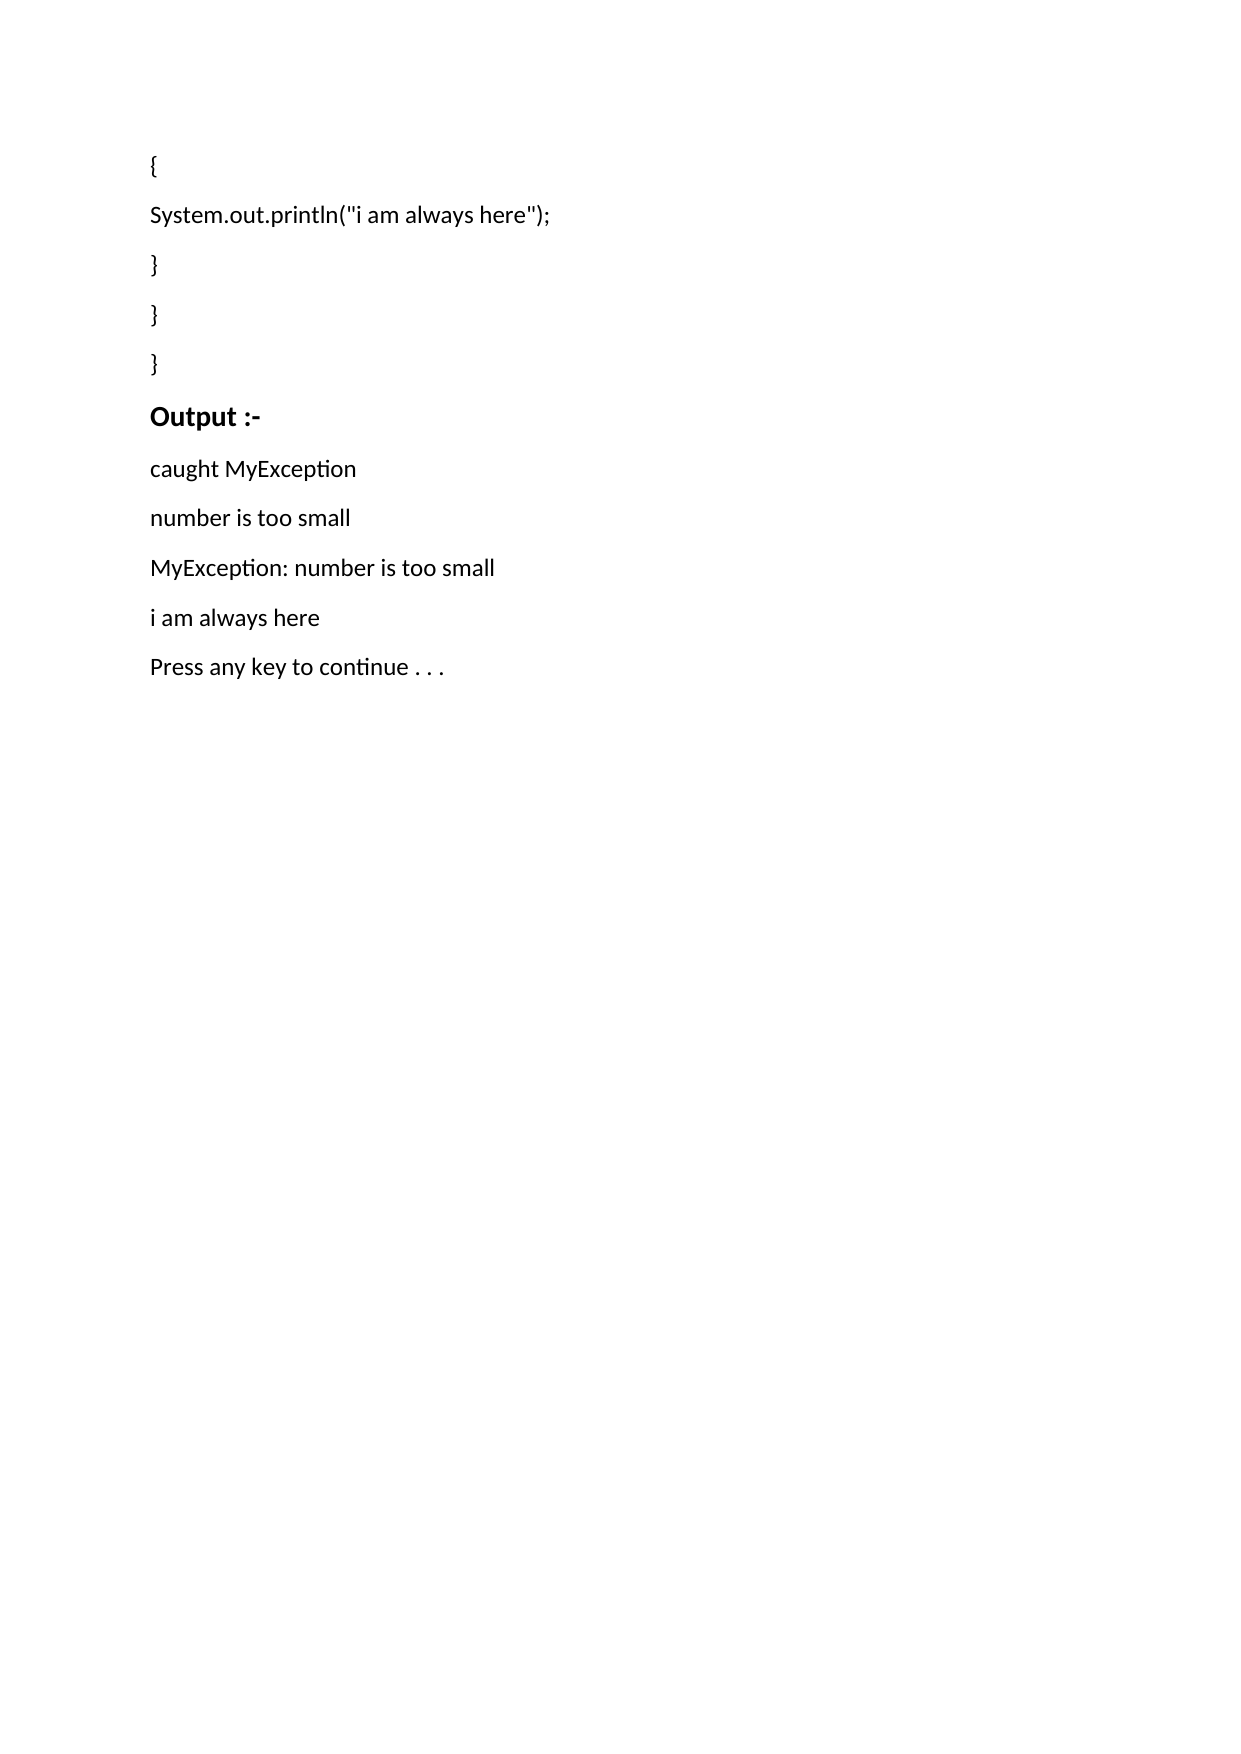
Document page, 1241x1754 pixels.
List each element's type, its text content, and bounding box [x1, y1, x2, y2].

text Output :- [150, 398, 1090, 433]
text } [150, 249, 1090, 280]
text number is too small [150, 503, 1090, 533]
text Press any key to continue . . . [150, 651, 1090, 682]
text i am always here [150, 602, 1090, 632]
text MyException: number is too small [150, 552, 1090, 583]
text System.out.println("i am always here"); [150, 199, 1090, 230]
text { [150, 150, 1090, 181]
text } [150, 348, 1090, 379]
text } [150, 299, 1090, 329]
text caught MyException [150, 453, 1090, 483]
